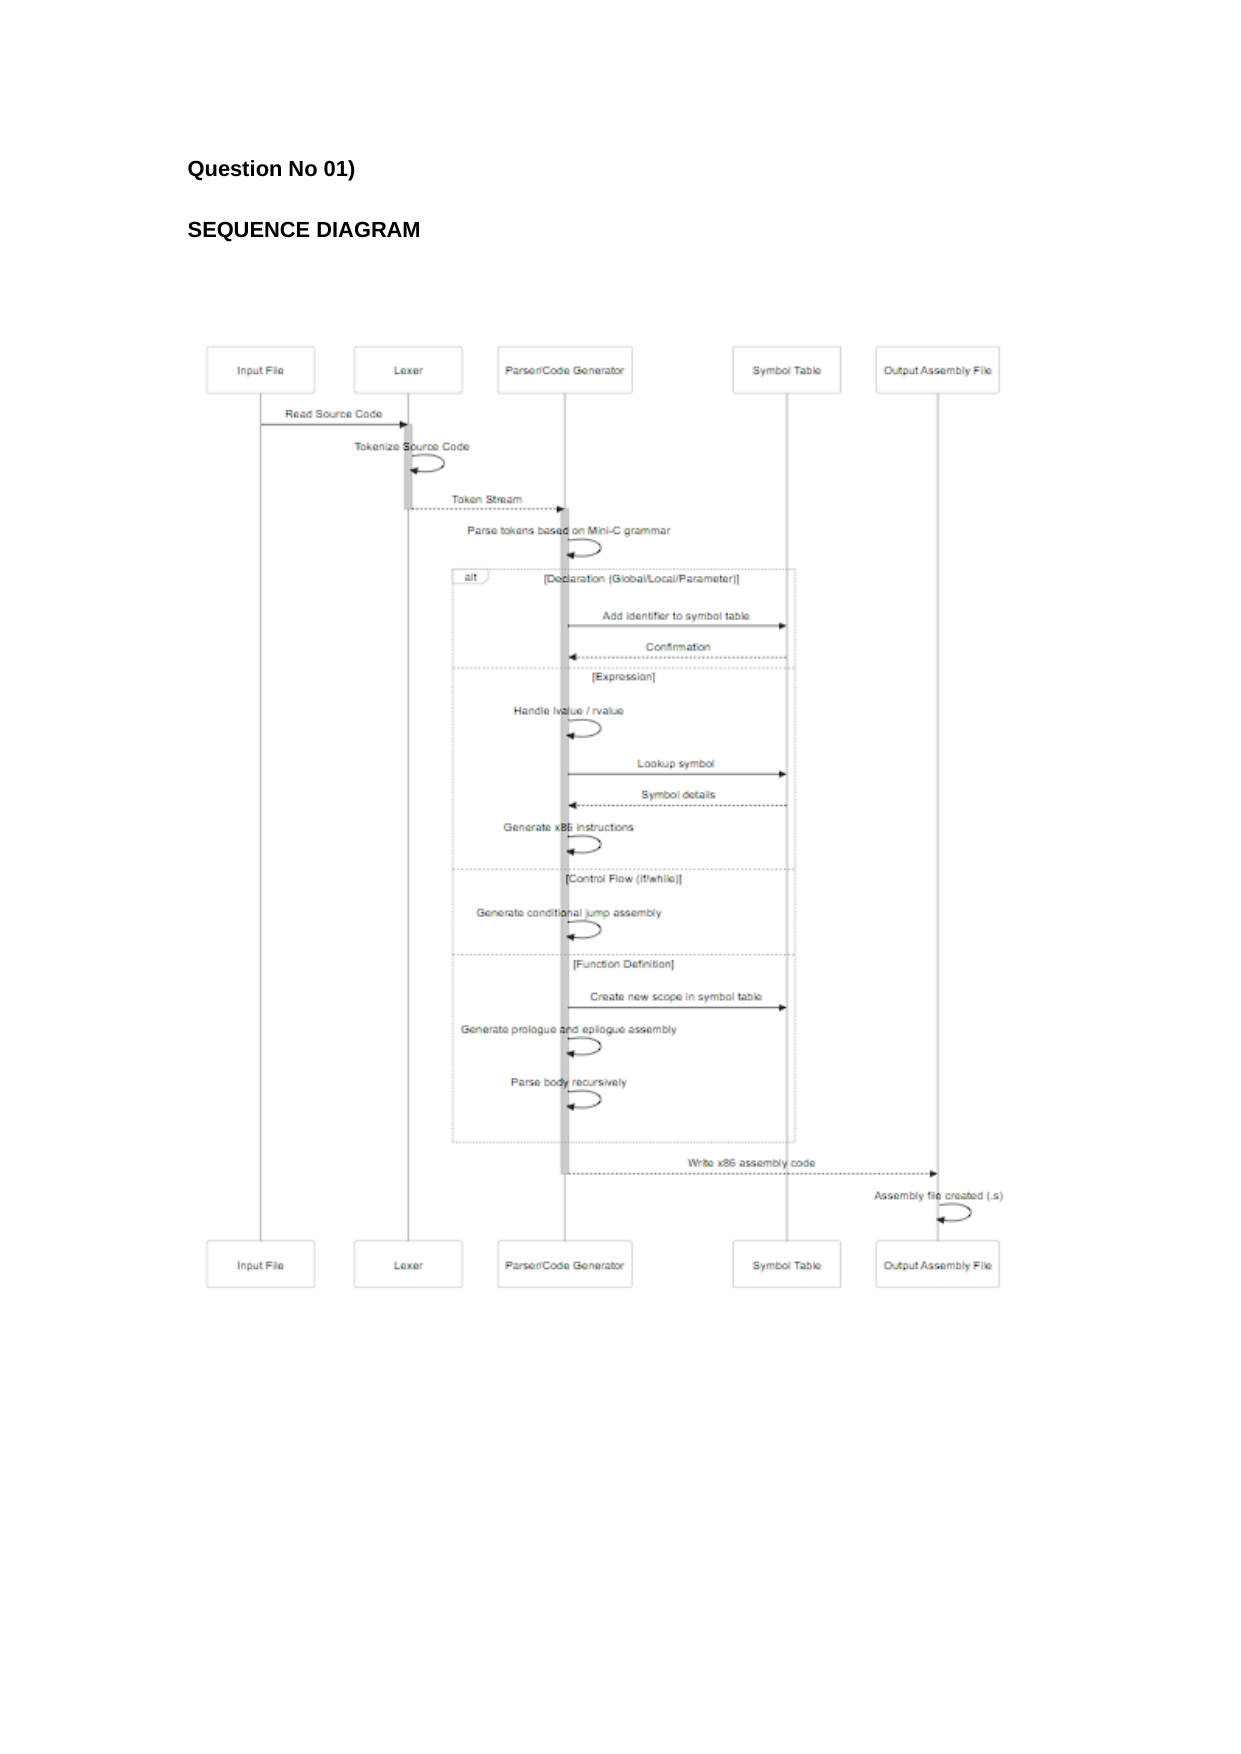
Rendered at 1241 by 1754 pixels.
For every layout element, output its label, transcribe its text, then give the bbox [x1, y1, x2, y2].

text SEQUENCE DIAGRAM [187, 210, 1053, 242]
text Question No 01) [187, 150, 1053, 181]
picture [187, 331, 1053, 1310]
